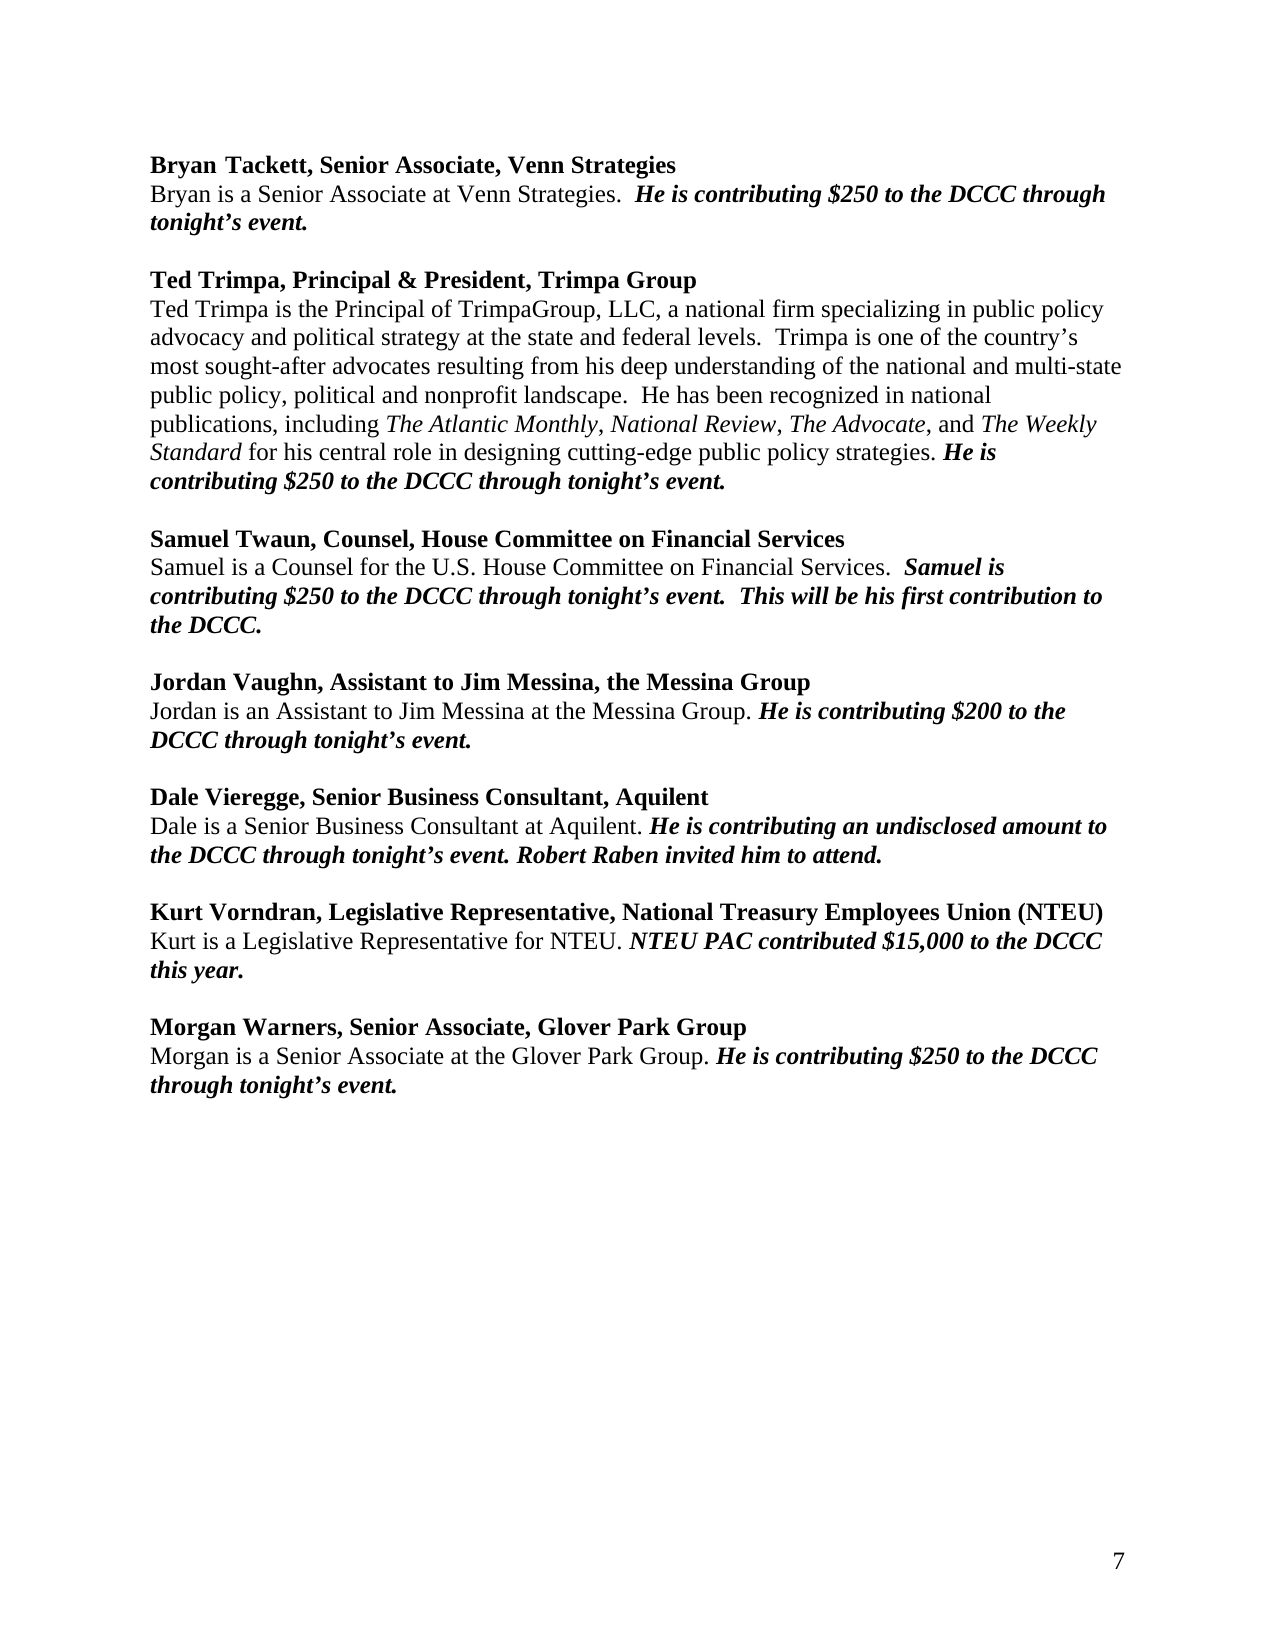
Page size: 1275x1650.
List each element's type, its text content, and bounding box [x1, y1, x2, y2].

text Kurt is a Legislative Representative for NTEU. NTEU PAC contributed $15,000 to the DCCC this year. [150, 926, 1125, 984]
text Samuel is a Counsel for the U.S. House Committee on Financial Services. Samuel is contributing $250 to the DCCC through tonight’s event. This will be his first contribution to the DCCC. [150, 552, 1125, 639]
text Ted Trimpa is the Principal of TrimpaGroup, LLC, a national firm specializing in public policy advocacy and political strategy at the state and federal levels. Trimpa is one of the country’s most sought-after advocates resulting from his deep understanding of the national and multi-state public policy, political and nonprofit landscape. He has been recognized in national publications, including The Atlantic Monthly, National Review, The Advocate, and The Weekly Standard for his central role in designing cutting-edge public policy strategies. He is contributing $250 to the DCCC through tonight’s event. [150, 294, 1125, 495]
text Samuel Twaun, Counsel, House Committee on Financial Services [150, 524, 1125, 552]
text Kurt Vorndran, Legislative Representative, National Treasury Employees Union (NTEU) [150, 897, 1125, 926]
text Jordan Vaughn, Assistant to Jim Messina, the Messina Group [150, 667, 1125, 696]
text Morgan Warners, Senior Associate, Glover Park Group [150, 1012, 1125, 1041]
text Ted Trimpa, Principal & President, Trimpa Group [150, 265, 1125, 294]
text Dale Vieregge, Senior Business Consultant, Aquilent [150, 782, 1125, 811]
text Bryan Tackett, Senior Associate, Venn Strategies [150, 150, 1125, 179]
text Jordan is an Assistant to Jim Messina at the Messina Group. He is contributing $200 to the DCCC through tonight’s event. [150, 696, 1125, 754]
text Dale is a Senior Business Consultant at Aquilent. He is contributing an undisclosed amount to the DCCC through tonight’s event. Robert Raben invited him to attend. [150, 811, 1125, 869]
text Bryan is a Senior Associate at Venn Strategies. He is contributing $250 to the DCCC through tonight’s event. [150, 179, 1125, 236]
text Morgan is a Senior Associate at the Glover Park Group. He is contributing $250 to the DCCC through tonight’s event. [150, 1041, 1125, 1099]
